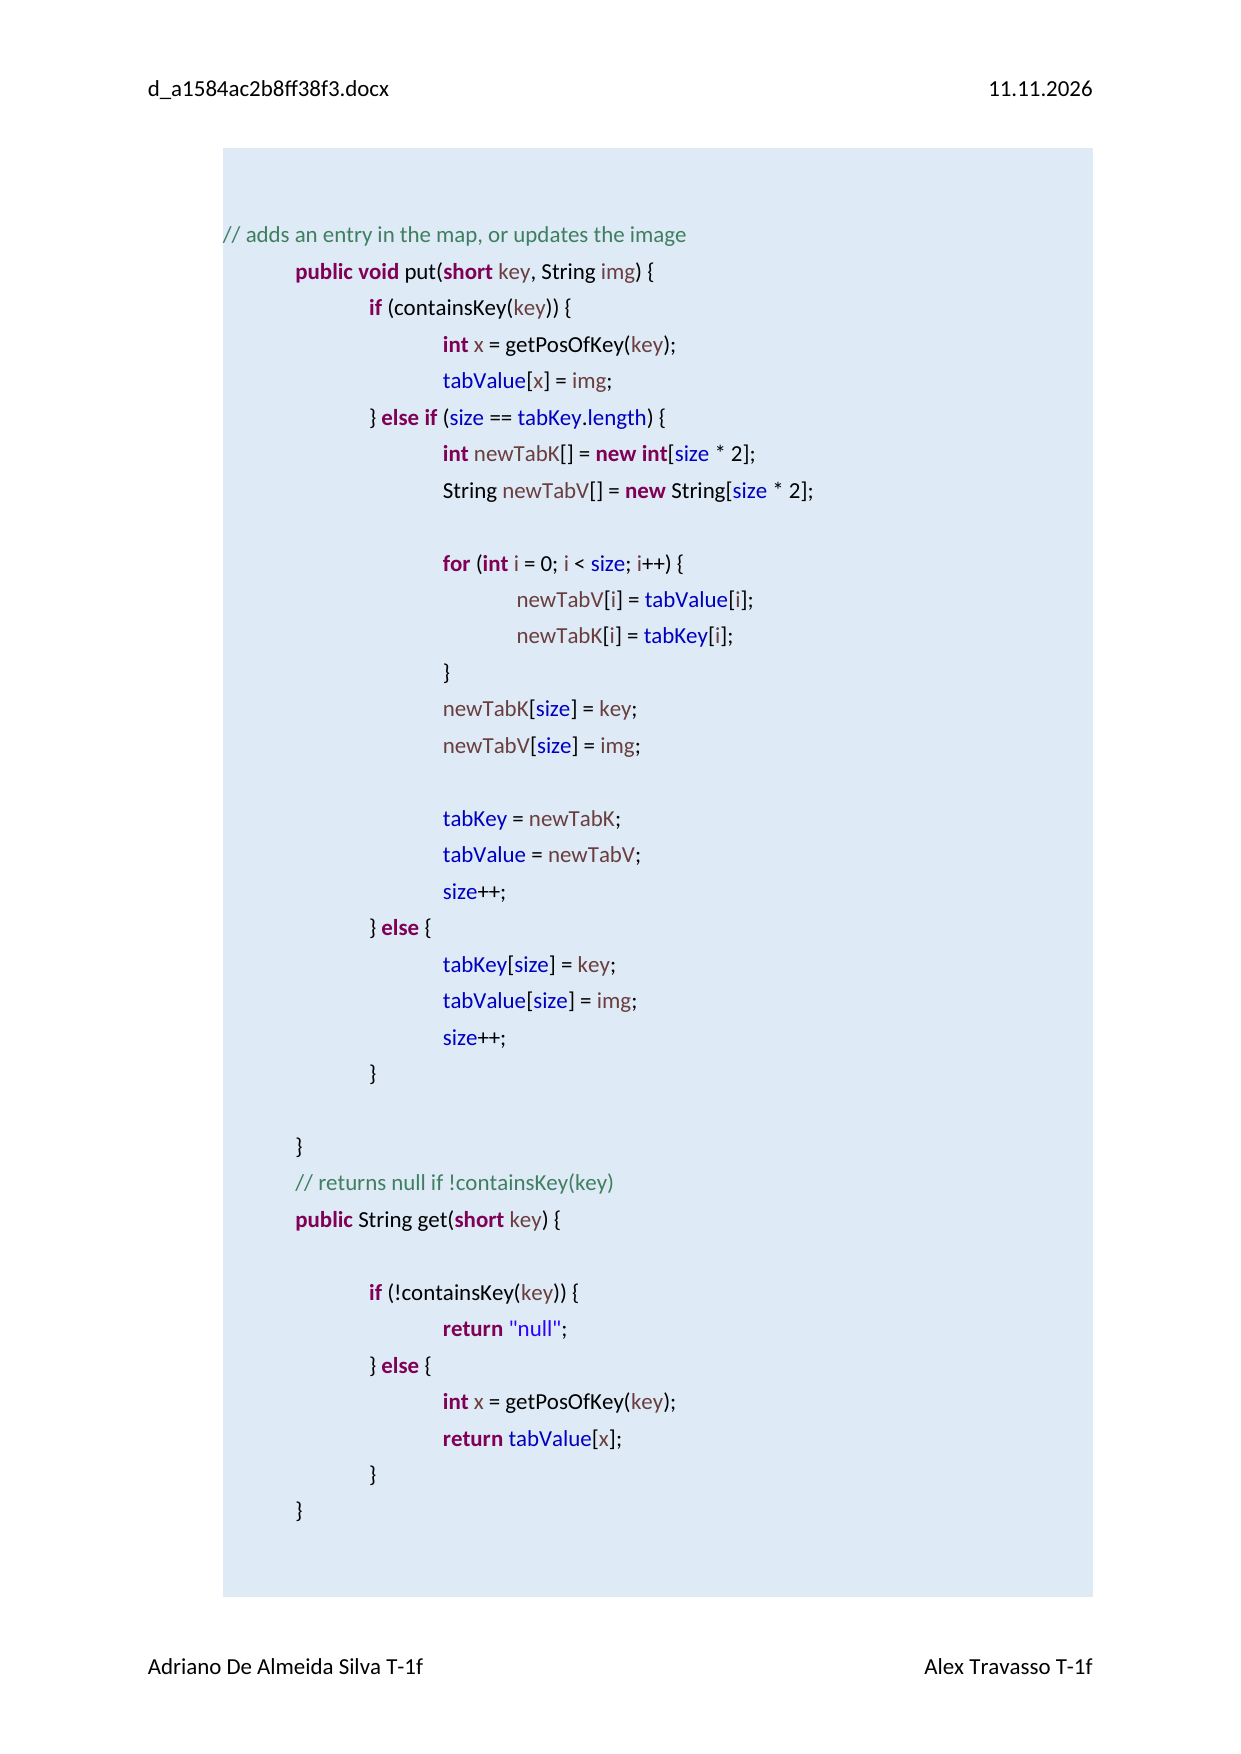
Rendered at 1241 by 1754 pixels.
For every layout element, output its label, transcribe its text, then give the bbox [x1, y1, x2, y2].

text if (!containsKey(key)) { [223, 1278, 1093, 1306]
text } [223, 1132, 1093, 1160]
text tabValue = newTabV; [223, 840, 1093, 868]
text size++; [223, 1023, 1093, 1051]
text } [223, 1497, 1093, 1524]
text return "null"; [223, 1314, 1093, 1342]
text } [223, 1460, 1093, 1488]
text size++; [223, 877, 1093, 905]
text } [223, 658, 1093, 686]
text tabValue[size] = img; [223, 986, 1093, 1014]
text public String get(short key) { [223, 1205, 1093, 1233]
text // adds an entry in the map, or updates the image [223, 221, 1093, 248]
text newTabV[size] = img; [223, 731, 1093, 759]
text tabValue[x] = img; [223, 366, 1093, 394]
text int x = getPosOfKey(key); [223, 330, 1093, 358]
text // returns null if !containsKey(key) [223, 1168, 1093, 1196]
text int newTabK[] = new int[size * 2]; [223, 439, 1093, 467]
text tabKey[size] = key; [223, 950, 1093, 978]
text } else { [223, 913, 1093, 941]
text tabKey = newTabK; [223, 804, 1093, 832]
text for (int i = 0; i < size; i++) { [223, 549, 1093, 577]
text String newTabV[] = new String[size * 2]; [223, 476, 1093, 504]
text newTabK[i] = tabKey[i]; [223, 622, 1093, 649]
text if (containsKey(key)) { [223, 293, 1093, 321]
text } else { [223, 1351, 1093, 1379]
text int x = getPosOfKey(key); [223, 1387, 1093, 1415]
text } [223, 1059, 1093, 1087]
text newTabK[size] = key; [223, 694, 1093, 722]
text public void put(short key, String img) { [223, 257, 1093, 285]
text } else if (size == tabKey.length) { [223, 403, 1093, 431]
text newTabV[i] = tabValue[i]; [223, 585, 1093, 613]
text return tabValue[x]; [223, 1424, 1093, 1452]
